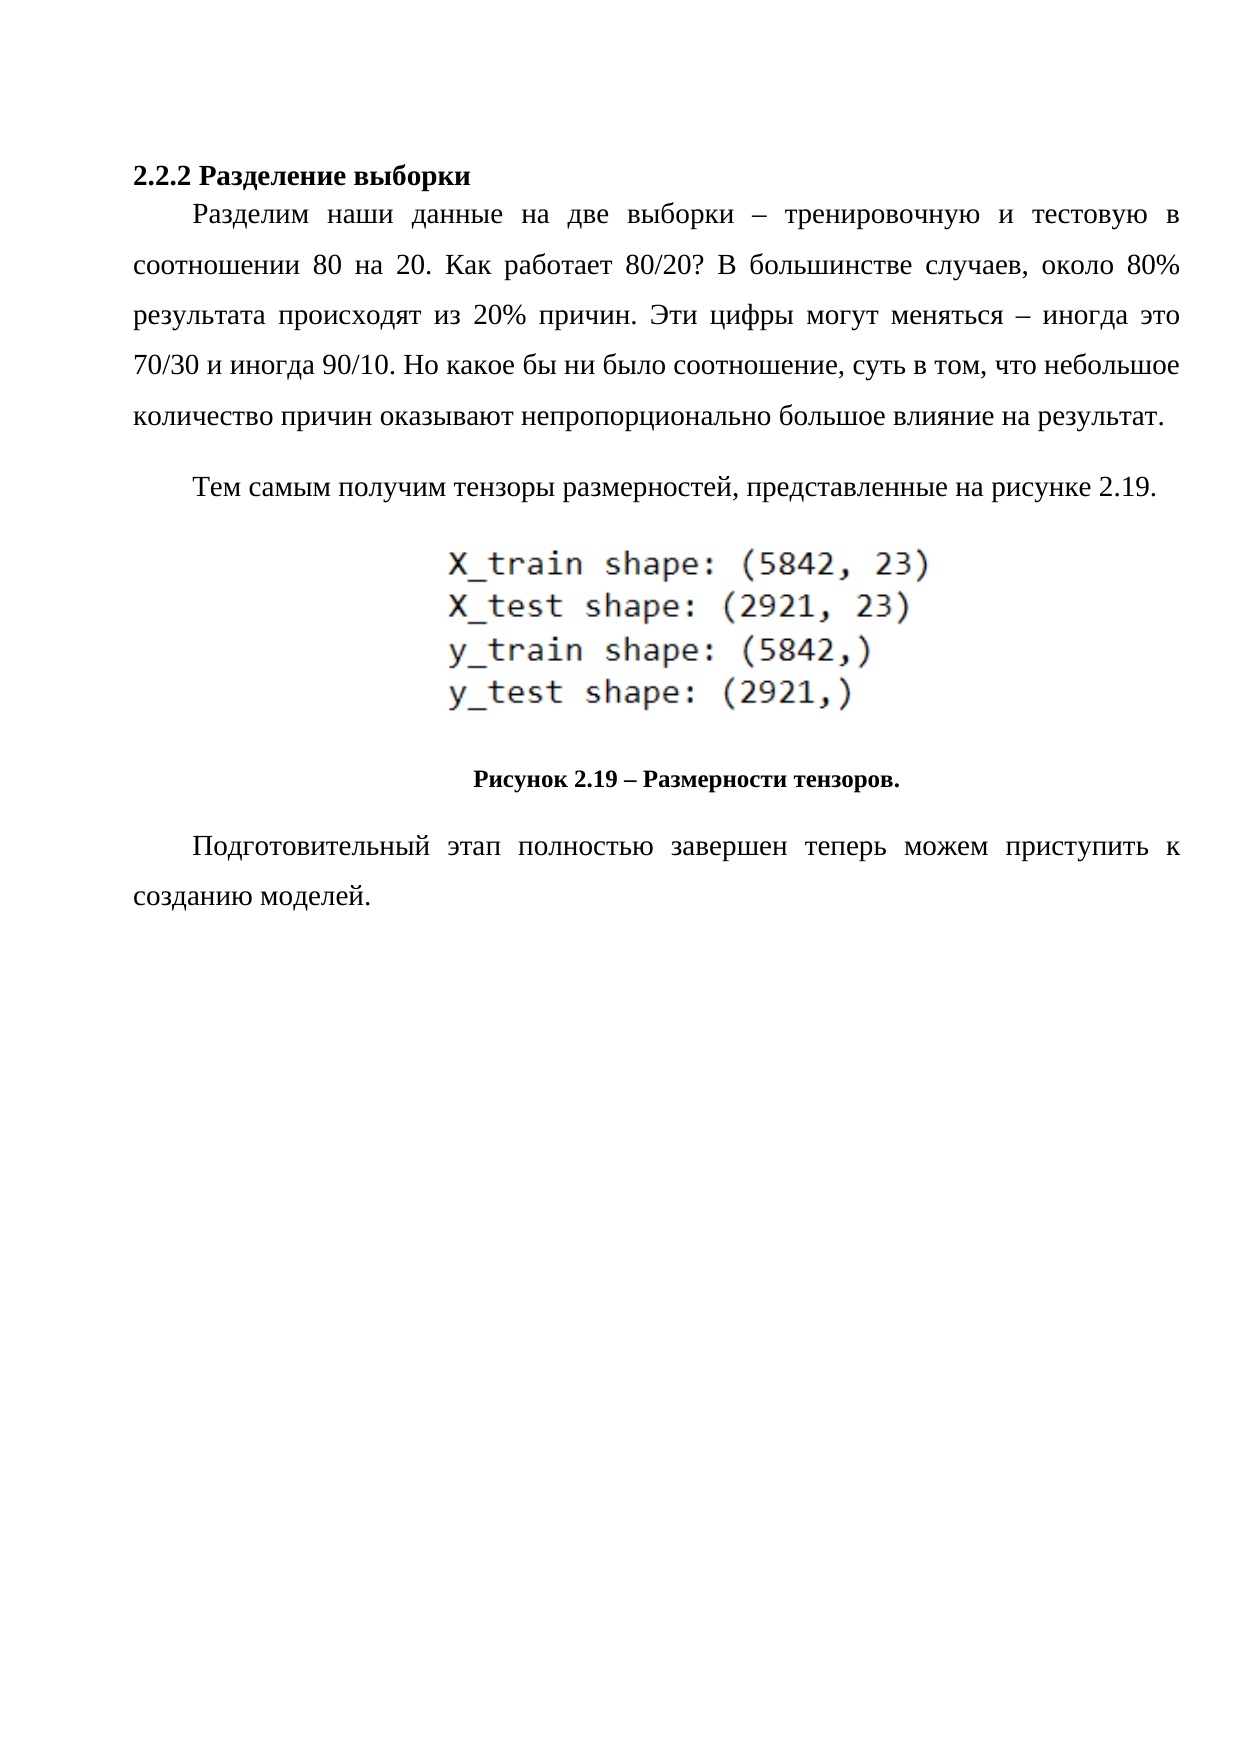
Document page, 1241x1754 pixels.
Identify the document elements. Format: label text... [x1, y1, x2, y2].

text Рисунок 2.19 – Размерности тензоров. [133, 764, 1181, 793]
text Тем самым получим тензоры размерностей, представленные на рисунке 2.19. [133, 469, 1181, 502]
text Подготовительный этап полностью завершен теперь можем приступить к созданию моделей. [133, 828, 1181, 912]
subtitle 2.2.2 Разделение выборки [133, 158, 1181, 192]
picture [426, 540, 947, 727]
text Разделим наши данные на две выборки – тренировочную и тестовую в соотношении 80 на 20. Как работает 80/20? В большинстве случаев, около 80% результата происходят из 20% причин. Эти цифры могут меняться – иногда это 70/30 и иногда 90/10. Но какое бы ни было соотношение, суть в том, что небольшое количество причин оказывают непропорционально большое влияние на результат. [133, 197, 1181, 431]
